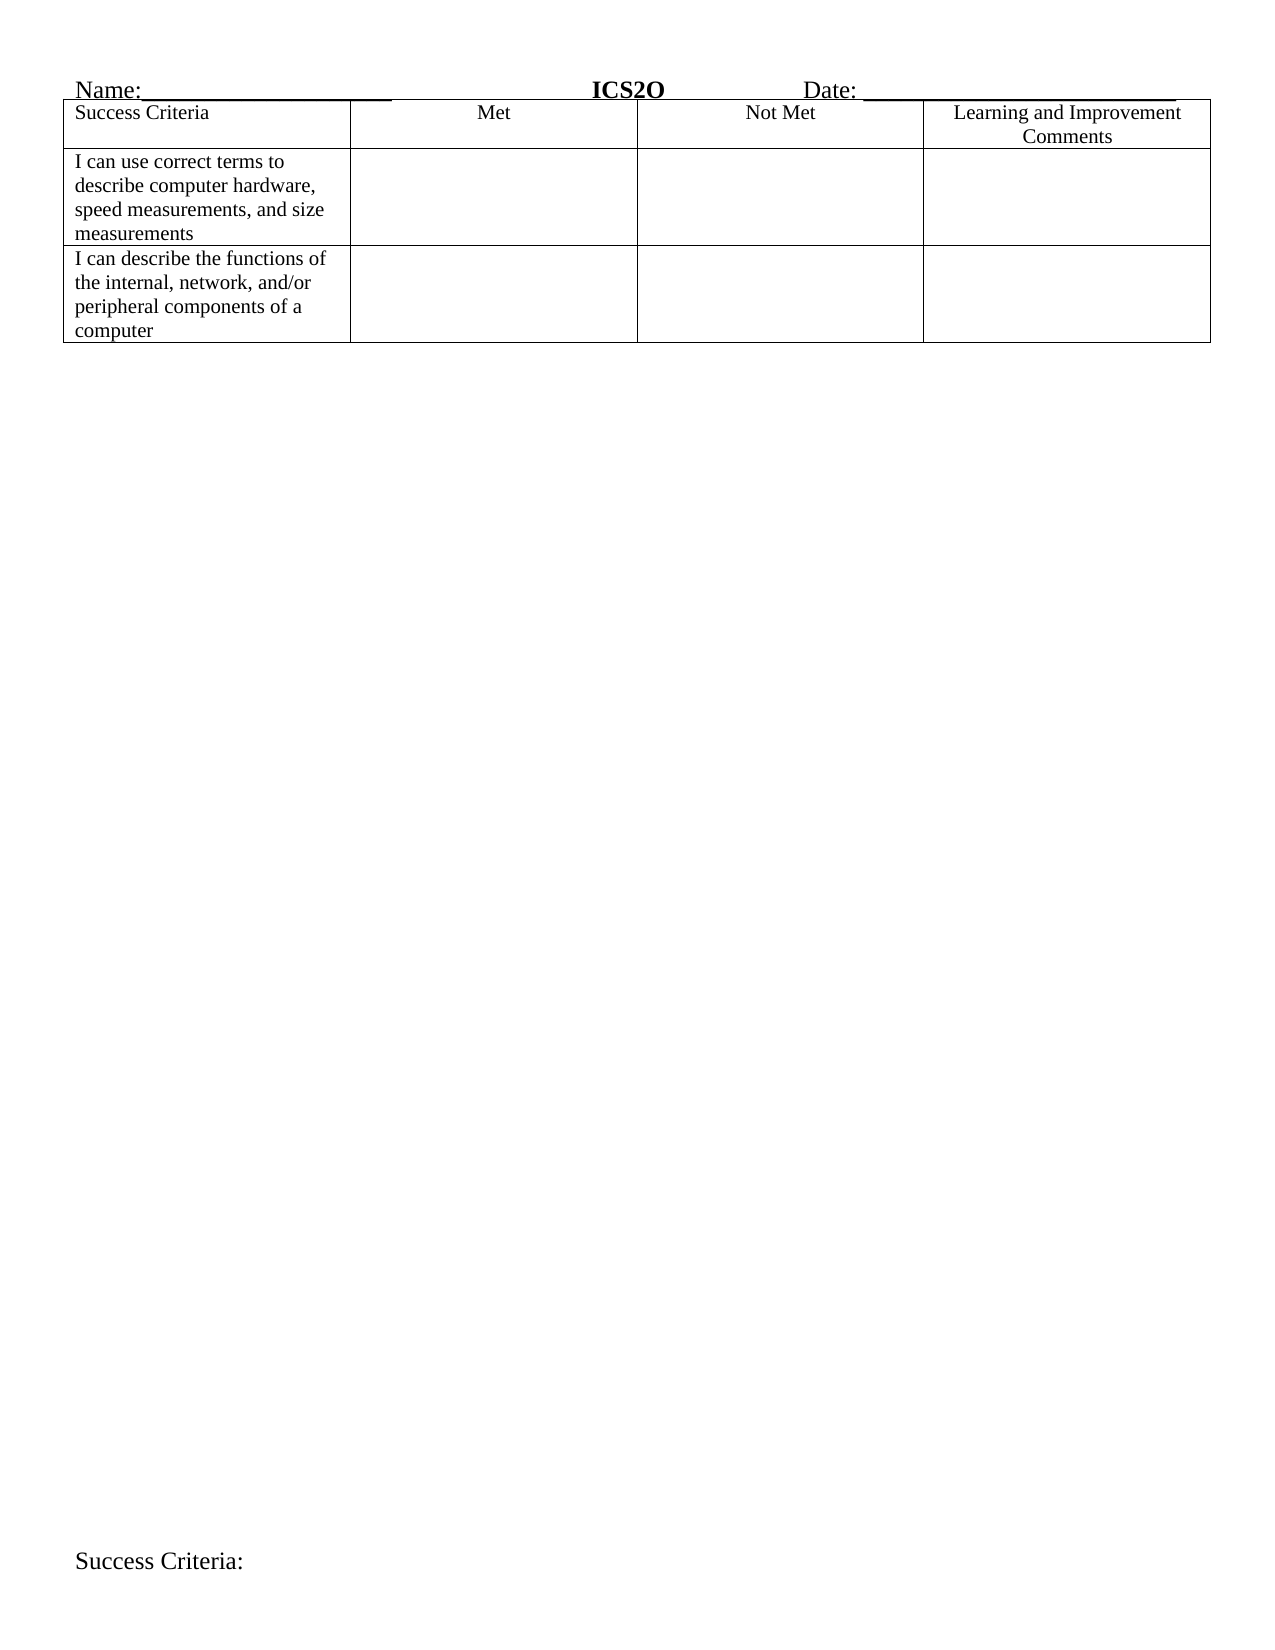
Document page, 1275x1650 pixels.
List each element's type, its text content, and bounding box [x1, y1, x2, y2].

table_header Met [351, 100, 637, 148]
table_cell [638, 149, 923, 245]
table_header Learning and Improvement Comments [924, 100, 1210, 148]
table_cell [924, 246, 1210, 342]
table_header Not Met [638, 100, 923, 148]
table_header Success Criteria [64, 100, 350, 148]
table_cell I can describe the functions of the internal, network, and/or peripheral components of a computer [64, 246, 350, 342]
table_cell [924, 149, 1210, 245]
table_cell [351, 246, 637, 342]
table_cell [638, 246, 923, 342]
table_cell I can use correct terms to describe computer hardware, speed measurements, and size measurements [64, 149, 350, 245]
table_cell [351, 149, 637, 245]
